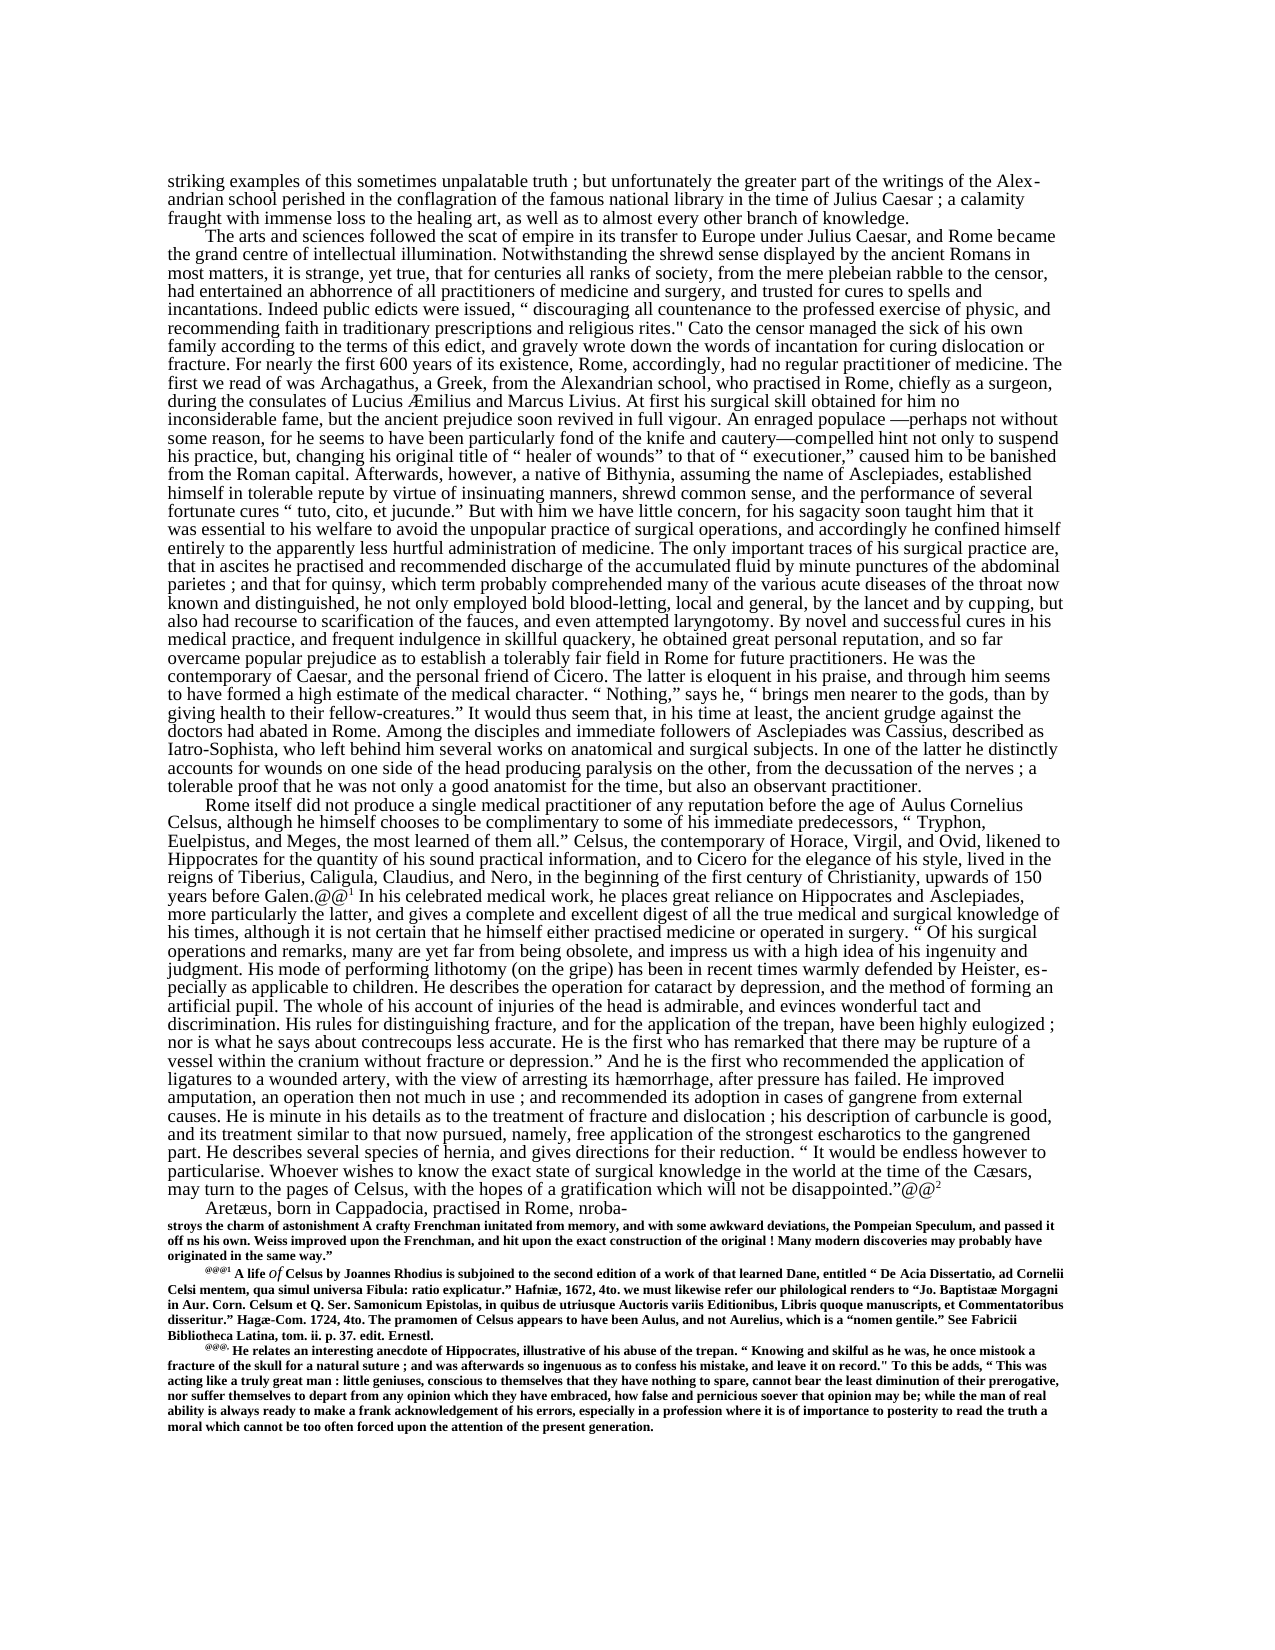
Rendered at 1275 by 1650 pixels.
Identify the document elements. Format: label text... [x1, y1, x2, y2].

text striking examples of this sometimes unpalatable truth ; but unfortunately the greater part of the writings of the Alexandrian school perished in the conflagration of the famous national library in the time of Julius Caesar ; a calamity fraught with immense loss to the healing art, as well as to almost every other branch of knowledge. [167, 173, 1066, 228]
text stroys the charm of astonishment A crafty Frenchman iιnitated from memory, and with some awkward deviations, the Pompeian Speculum, and passed it off ns his own. Weiss improved upon the Frenchman, and hit upon the exact construction of the original ! Many modern discoveries may probably have originated in the same way.” [167, 1218, 1066, 1263]
text @@@, He relates an interesting anecdote of Hippocrates, illustrative of his abuse of the trepan. “ Knowing and skilful as he was, he once mistook a fracture of the skull for a natural suture ; and was afterwards so ingenuous as to confess his mistake, and leave it on record." To this be adds, “ This was acting like a truly great man : little geniuses, conscious to themselves that they have nothing to spare, cannot bear the least diminution of their prerogative, nor suffer themselves to depart from any opinion which they have embraced, how false and pernicious soever that opinion may be; while the man of real ability is always ready to make a frank acknowledgement of his errors, especially in a profession where it is of importance to posterity to read the truth a moral which cannot be too often forced upon the attention of the present generation. [167, 1343, 1066, 1434]
text @@@1 A life of Celsus by Joannes Rhodius is subjoined to the second edition of a work of that learned Dane, entitled “ De Acia Dissertatio, ad Cornelii Celsi mentem, qua simul universa Fibula: ratio explicatur.” Hafniæ, 1672, 4to. we must likewise refer our philological renders to “Jo. Baptistaæ Morgagni in Aur. Corn. Celsum et Q. Ser. Samonicum Epistolas, in quibus de utriusque Auctoris variis Editionibus, Libris quoque manuscripts, et Commentatoribus disseritur.” Hagæ-Com. 1724, 4to. The pramomen of Celsus appears to have been Aulus, and not Aurelius, which is a “nomen gentile.” See Fabricii Bibliotheca Latina, tom. ii. p. 37. edit. Ernestl. [167, 1263, 1066, 1343]
text Rome itself did not produce a single medical practitioner of any reputation before the age of Aulus Cornelius Celsus, although he himself chooses to be complimentary to some of his immediate predecessors, “ Tryphon, Euelpistus, and Meges, the most learned of them all.” Celsus, the contemporary of Horace, Virgil, and Ovid, likened to Hippocrates for the quantity of his sound practical information, and to Cicero for the elegance of his style, lived in the reigns of Tiberius, Caligula, Claudius, and Nero, in the beginning of the first century of Christianity, upwards of 150 years before Galen.@@1 In his celebrated medical work, he places great reliance on Hippocrates and Asclepiades, more particularly the latter, and gives a complete and excellent digest of all the true medical and surgical knowledge of his times, although it is not certain that he himself either practised medicine or operated in surgery. “ Of his surgical operations and remarks, many are yet far from being obsolete, and impress us with a high idea of his ingenuity and judgment. His mode of performing lithotomy (on the gripe) has been in recent times warmly defended by Heister, especially as applicable to children. He describes the operation for cataract by depression, and the method of forming an artificial pupil. The whole of his account of injuries of the head is admirable, and evinces wonderful tact and discrimination. His rules for distinguishing fracture, and for the application of the trepan, have been highly eulogized ; nor is what he says about contrecoups less accurate. He is the first who has remarked that there may be rupture of a vessel within the cranium without fracture or depression.” And he is the first who recommended the application of ligatures to a wounded artery, with the view of arresting its hæmorrhage, after pressure has failed. He improved amputation, an operation then not much in use ; and recommended its adoption in cases of gangrene from external causes. He is minute in his details as to the treatment of fracture and dislocation ; his description of carbuncle is good, and its treatment similar to that now pursued, namely, free application of the strongest escharotics to the gangrened part. He describes several species of hernia, and gives directions for their reduction. “ It would be endless however to particularise. Whoever wishes to know the exact state of surgical knowledge in the world at the time of the Cæsars, may turn to the pages of Celsus, with the hopes of a gratification which will not be disappointed.”@@2 [167, 796, 1066, 1200]
text Aretæus, born in Cappadocia, practised in Rome, nroba- [167, 1200, 1066, 1218]
text The arts and sciences followed the scat of empire in its transfer to Europe under Julius Caesar, and Rome became the grand centre of intellectual illumination. Notwithstanding the shrewd sense displayed by the ancient Romans in most matters, it is strange, yet true, that for centuries all ranks of society, from the mere plebeian rabble to the censor, had entertained an abhorrence of all practitioners of medicine and surgery, and trusted for cures to spells and incantations. Indeed public edicts were issued, “ discouraging all countenance to the professed exercise of physic, and recommending faith in traditionary prescriptions and religious rites." Cato the censor managed the sick of his own family according to the terms of this edict, and gravely wrote down the words of incantation for curing dislocation or fracture. For nearly the first 600 years of its existence, Rome, accordingly, had no regular practitioner of medicine. The first we read of was Archagathus, a Greek, from the Alexandrian school, who practised in Rome, chiefly as a surgeon, during the consulates of Lucius Æmilius and Marcus Livius. At first his surgical skill obtained for him no inconsiderable fame, but the ancient prejudice soon revived in full vigour. An enraged populace —perhaps not without some reason, for he seems to have been particularly fond of the knife and cautery—compelled hint not only to suspend his practice, but, changing his original title of “ healer of wounds” to that of “ executioner,” caused him to be banished from the Roman capital. Afterwards, however, a native of Bithynia, assuming the name of Asclepiades, established himself in tolerable repute by virtue of insinuating manners, shrewd common sense, and the performance of several fortunate cures “ tuto, cito, et jucunde.” But with him we have little concern, for his sagacity soon taught him that it was essential to his welfare to avoid the unpopular practice of surgical operations, and accordingly he confined himself entirely to the apparently less hurtful administration of medicine. The only important traces of his surgical practice are, that in ascites he practised and recommended discharge of the accumulated fluid by minute punctures of the abdominal parietes ; and that for quinsy, which term probably comprehended many of the various acute diseases of the throat now known and distinguished, he not only employed bold blood-letting, local and general, by the lancet and by cupping, but also had recourse to scarification of the fauces, and even attempted laryngotomy. By novel and successful cures in his medical practice, and frequent indulgence in skillful quackery, he obtained great personal reputation, and so far overcame popular prejudice as to establish a tolerably fair field in Rome for future practitioners. He was the contemporary of Caesar, and the personal friend of Cicero. The latter is eloquent in his praise, and through him seems to have formed a high estimate of the medical character. “ Nothing,” says he, “ brings men nearer to the gods, than by giving health to their fellow-creatures.” It would thus seem that, in his time at least, the ancient grudge against the doctors had abated in Rome. Among the disciples and immediate followers of Asclepiades was Cassius, described as Iatro-Sophista, who left behind him several works on anatomical and surgical subjects. In one of the latter he distinctly accounts for wounds on one side of the head producing paralysis on the other, from the decussation of the nerves ; a tolerable proof that he was not only a good anatomist for the time, but also an observant practitioner. [167, 228, 1066, 796]
